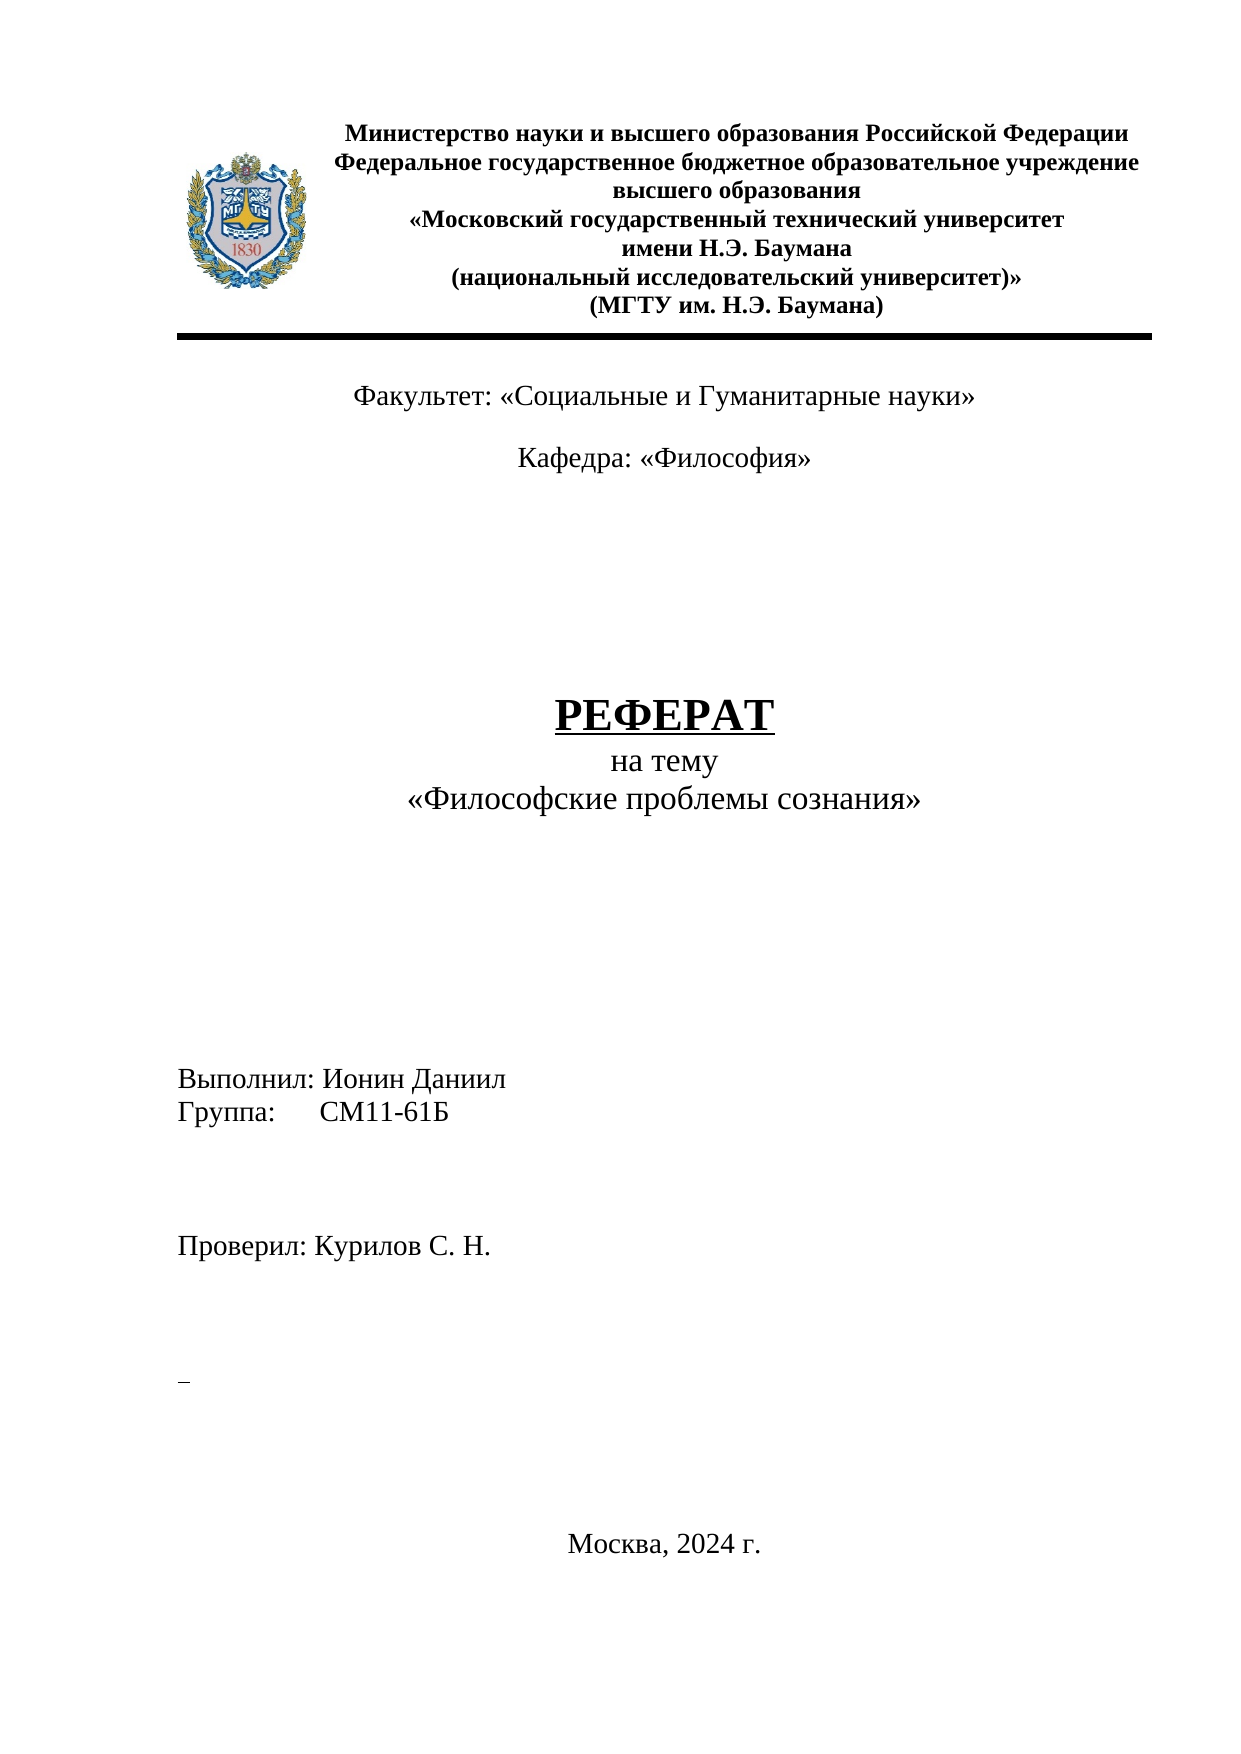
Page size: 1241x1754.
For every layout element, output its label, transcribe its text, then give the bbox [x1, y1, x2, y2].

text Проверил: Курилов С. Н. [177, 1228, 1152, 1262]
text Кафедра: «Философия» [177, 440, 1152, 474]
text на тему [177, 740, 1152, 778]
picture [186, 152, 307, 289]
text РЕФЕРАТ [177, 687, 1152, 740]
text Группа: СМ11-61Б [177, 1094, 1152, 1128]
text Москва, 2024 г. [177, 1526, 1152, 1559]
text Факультет: «Социальные и Гуманитарные науки» [177, 378, 1152, 412]
text Выполнил: Ионин Даниил [177, 1061, 1152, 1094]
table_header [177, 118, 322, 319]
table_header Министерство науки и высшего образования Российской Федерации Федеральное государственное бюджетное образовательное учреждение высшего образования «Московский государственный технический университет имени Н.Э. Баумана (национальный исследовательский университет)» (МГТУ им. Н.Э. Баумана) [322, 118, 1152, 319]
text «Философские проблемы сознания» [177, 778, 1152, 816]
